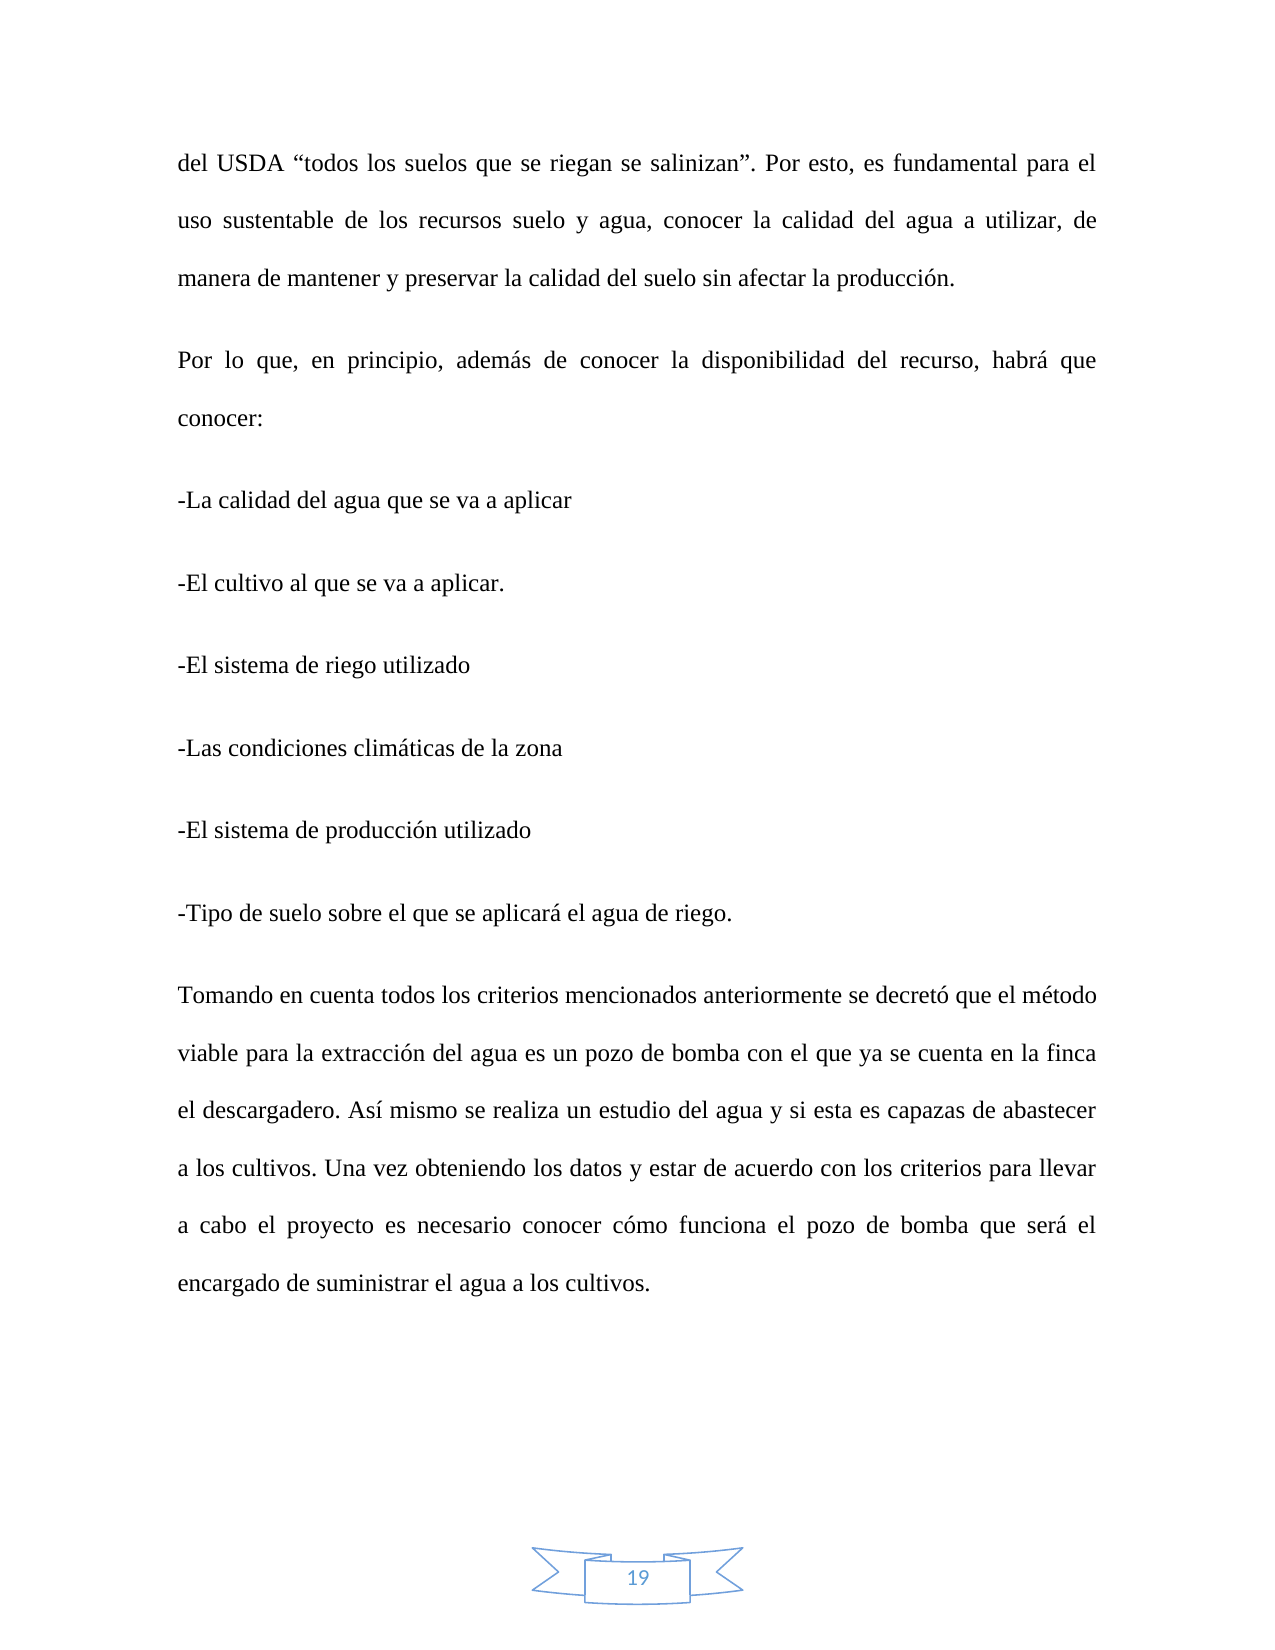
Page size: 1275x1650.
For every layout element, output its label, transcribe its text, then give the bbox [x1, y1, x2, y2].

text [177, 148, 1098, 291]
text -La calidad del agua que se va a aplicar [177, 485, 1098, 514]
text Por lo que, en principio, además de conocer la disponibilidad del recurso, habrá que conocer: [177, 345, 1098, 431]
text -El cultivo al que se va a aplicar. [177, 568, 1098, 596]
text -El sistema de riego utilizado [177, 650, 1098, 679]
text Tomando en cuenta todos los criterios mencionados anteriormente se decretó que el método viable para la extracción del agua es un pozo de bomba con el que ya se cuenta en la finca el descargadero. Así mismo se realiza un estudio del agua y si esta es capazas de abastecer a los cultivos. Una vez obteniendo los datos y estar de acuerdo con los criterios para llevar a cabo el proyecto es necesario conocer cómo funciona el pozo de bomba que será el encargado de suministrar el agua a los cultivos. [177, 980, 1098, 1296]
text -El sistema de producción utilizado [177, 815, 1098, 844]
text -Las condiciones climáticas de la zona [177, 733, 1098, 761]
text -Tipo de suelo sobre el que se aplicará el agua de riego. [177, 898, 1098, 926]
